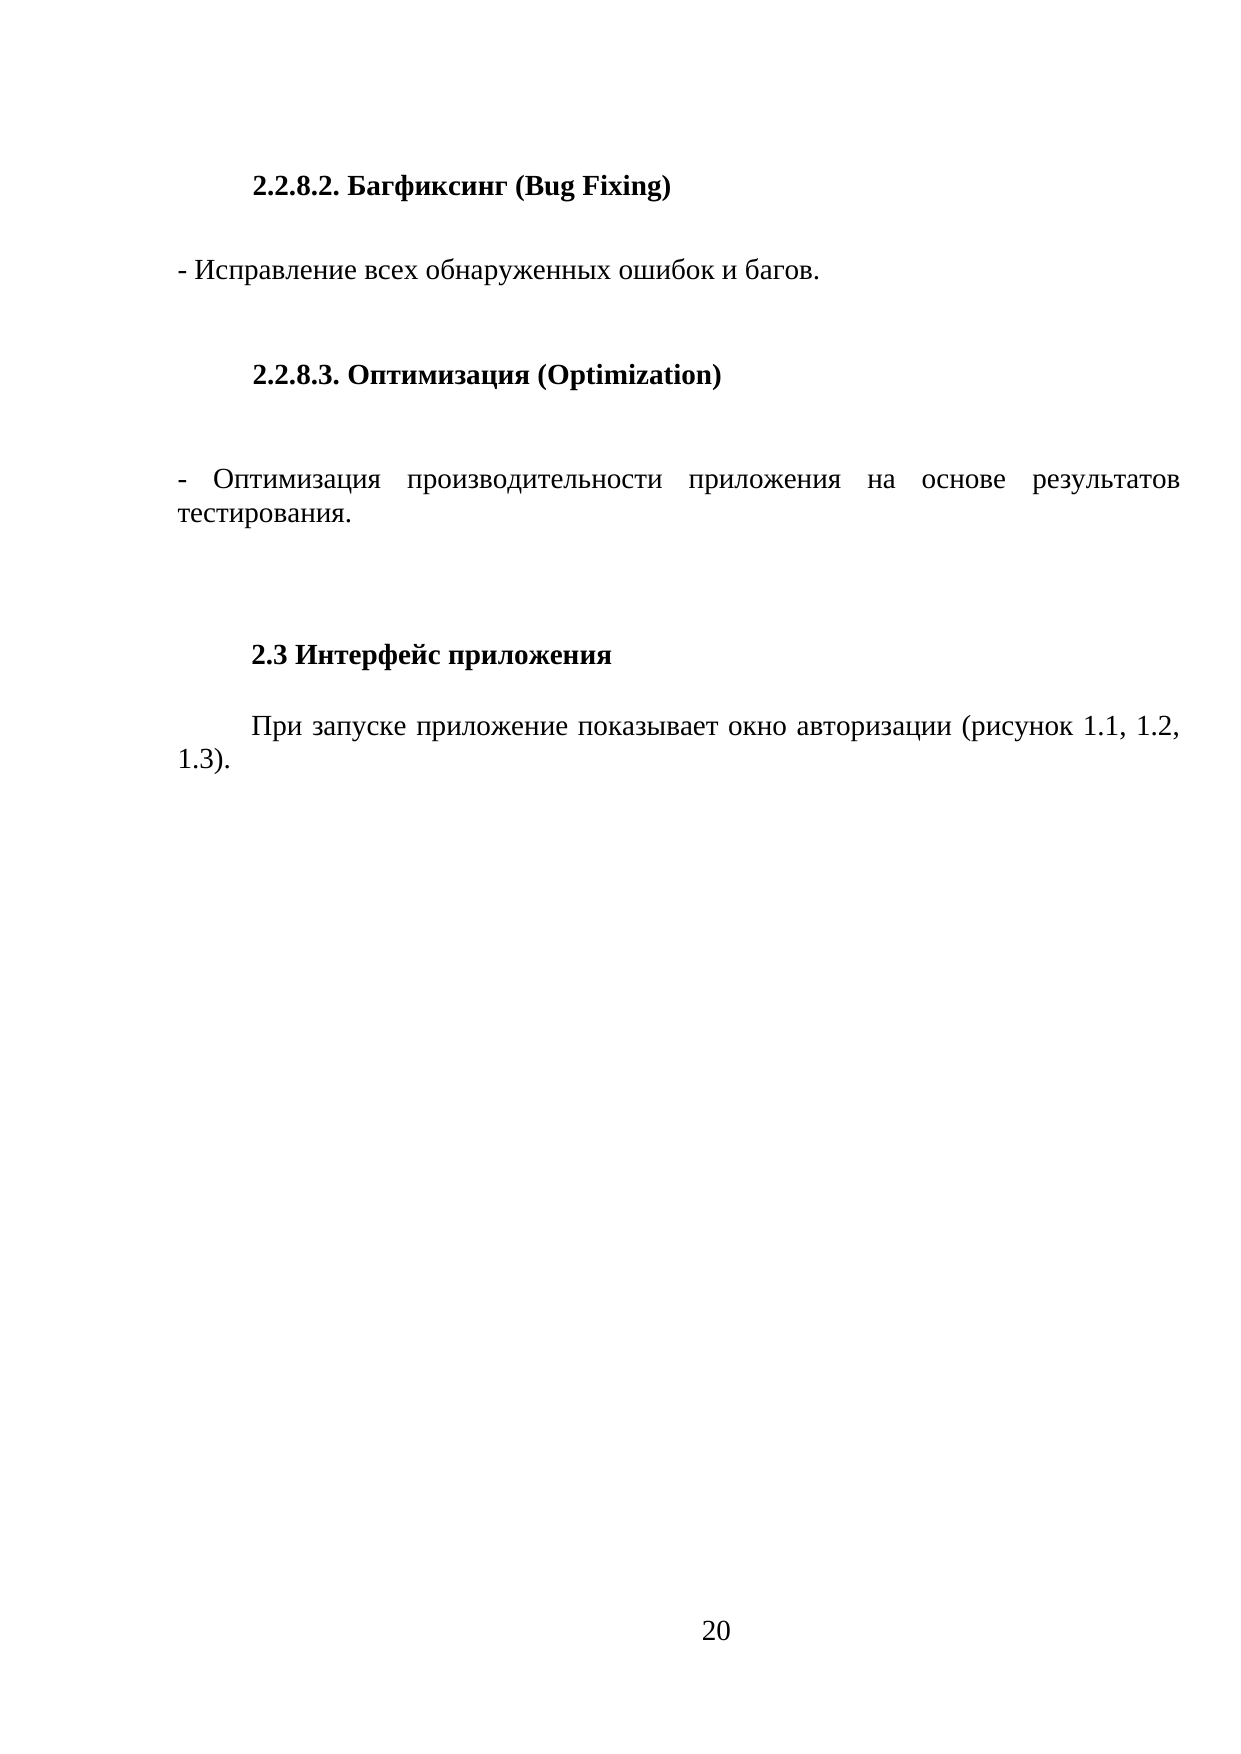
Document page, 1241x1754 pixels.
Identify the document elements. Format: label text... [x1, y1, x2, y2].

subtitle 2.3 Интерфейс приложения [177, 637, 1181, 671]
text При запуске приложение показывает окно авторизации (рисунок 1.1, 1.2, 1.3). [177, 708, 1181, 775]
text - Оптимизация производительности приложения на основе результатов тестирования. [177, 428, 1181, 528]
subtitle 2.2.8.3. Оптимизация (Optimization) [177, 323, 1181, 390]
text - Исправление всех обнаруженных ошибок и багов. [177, 219, 1181, 286]
subtitle 2.2.8.2. Багфиксинг (Bug Fixing) [177, 118, 1181, 202]
